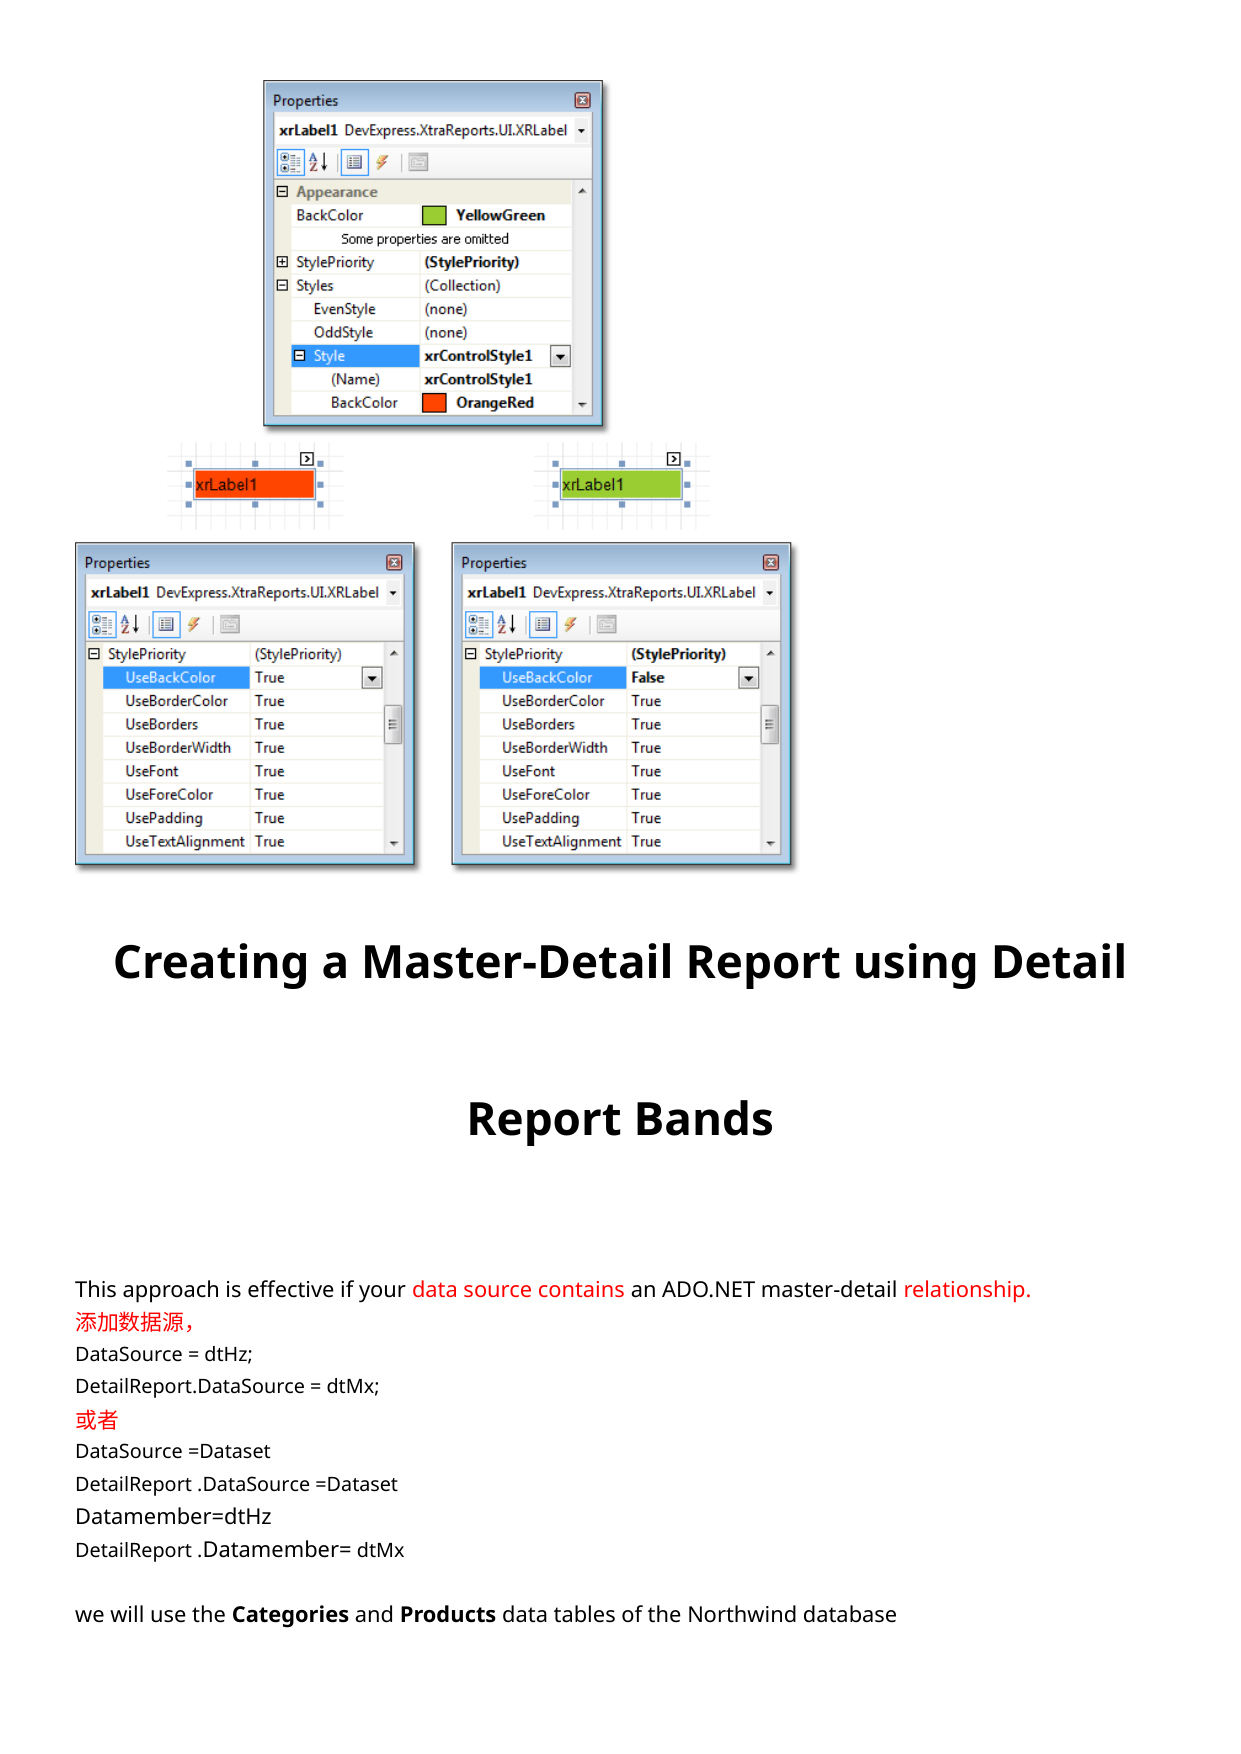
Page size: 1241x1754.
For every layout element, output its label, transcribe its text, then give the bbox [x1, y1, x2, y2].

text DataSource =Dataset [75, 1435, 1165, 1467]
text Datamember=dtHz [75, 1500, 1165, 1532]
text DetailReport.DataSource = dtMx; [75, 1370, 1165, 1402]
text 添加数据源， [75, 1305, 1165, 1337]
text DetailReport .DataSource =Dataset [75, 1467, 1165, 1500]
picture [75, 80, 800, 875]
text we will use the Categories and Products data tables of the Northwind database [75, 1597, 1165, 1630]
text This approach is effective if your data source contains an ADO.NET master-detail relationship. [75, 1272, 1165, 1305]
text 或者 [75, 1402, 1165, 1435]
text DataSource = dtHz; [75, 1337, 1165, 1370]
subtitle Creating a Master-Detail Report using Detail Report Bands [75, 929, 1165, 1150]
text DetailReport .Datamember= dtMx [75, 1532, 1165, 1565]
